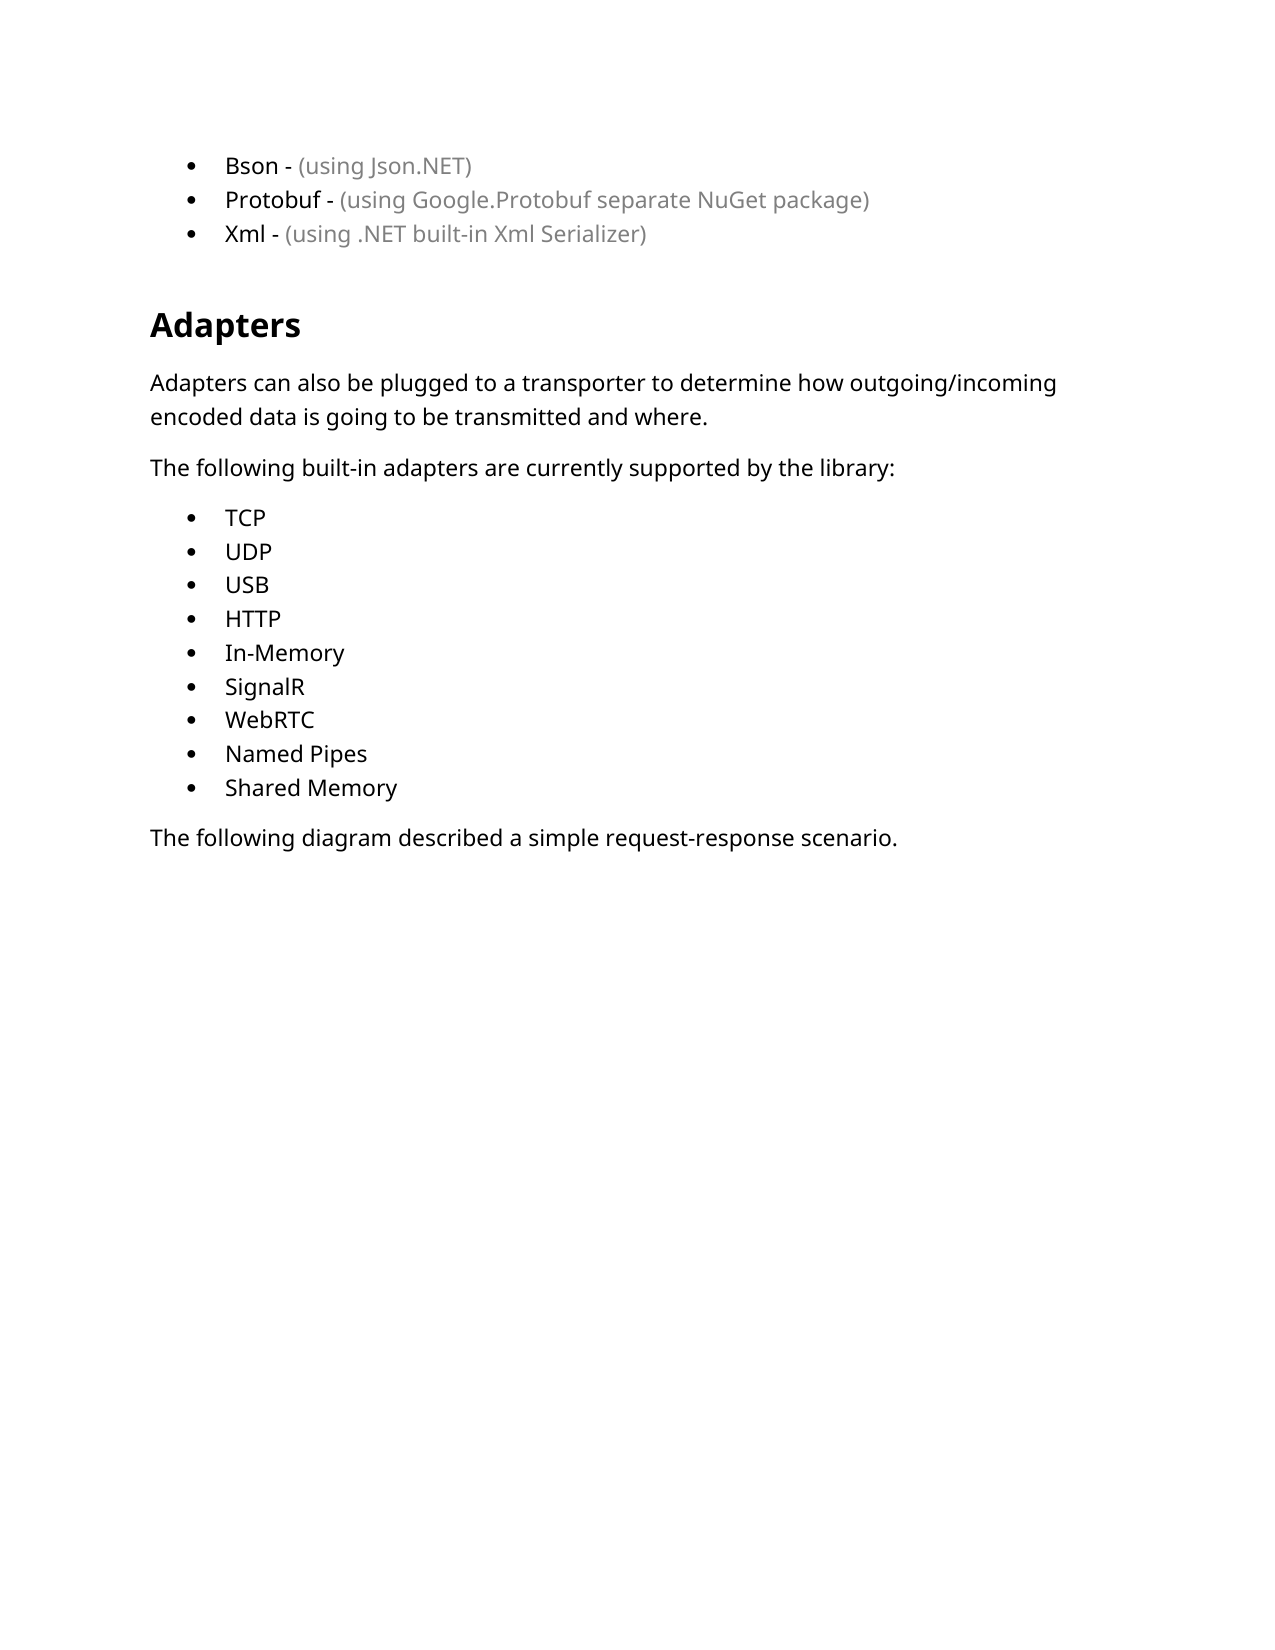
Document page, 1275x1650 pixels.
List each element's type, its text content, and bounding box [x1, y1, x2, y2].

list Protobuf - (using Google.Protobuf separate NuGet package) [187, 184, 1125, 215]
list Shared Memory [187, 772, 1125, 803]
list SignalR [187, 671, 1125, 702]
text The following diagram described a simple request-response scenario. [150, 822, 1125, 853]
list USB [187, 569, 1125, 601]
text Adapters [150, 302, 1125, 347]
list Xml - (using .NET built-in Xml Serializer) [187, 217, 1125, 249]
list In-Memory [187, 637, 1125, 668]
text The following built-in adapters are currently supported by the library: [150, 451, 1125, 483]
list TCP [187, 502, 1125, 533]
list UDP [187, 536, 1125, 567]
list HTTP [187, 603, 1125, 634]
list WebRTC [187, 704, 1125, 736]
list Named Pipes [187, 738, 1125, 769]
text Adapters can also be plugged to a transporter to determine how outgoing/incoming encoded data is going to be transmitted and where. [150, 367, 1125, 432]
list Bson - (using Json.NET) [187, 150, 1125, 181]
